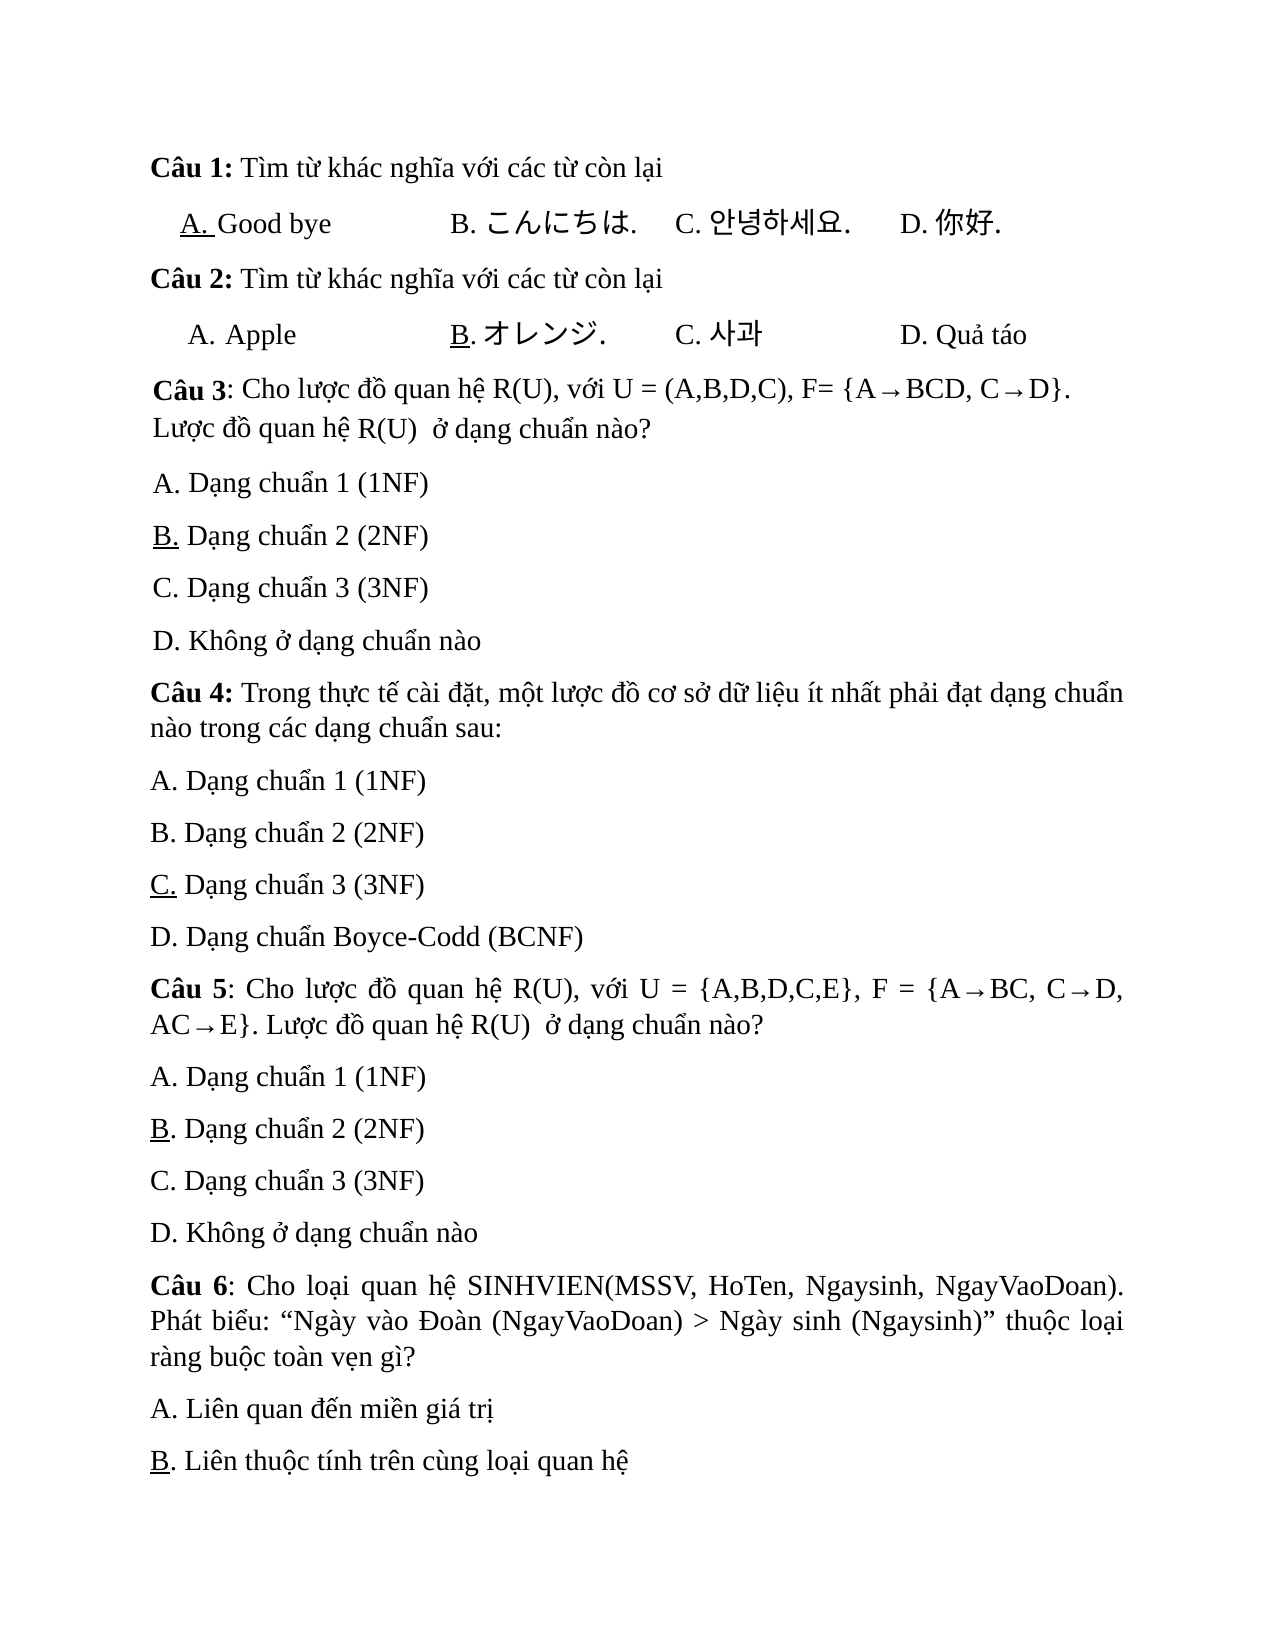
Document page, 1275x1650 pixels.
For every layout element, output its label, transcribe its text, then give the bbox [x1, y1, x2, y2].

text A. Dạng chuẩn 1 (1NF) [150, 763, 1125, 796]
text B. Dạng chuẩn 2 (2NF) [152, 518, 1125, 552]
text A. Liên quan đến miền giá trị [150, 1391, 1125, 1424]
text C. Dạng chuẩn 3 (3NF) [150, 867, 1125, 901]
text D. Không ở dạng chuẩn nào [152, 623, 1125, 656]
text Câu 5: Cho lược đồ quan hệ R(U), với U = {A,B,D,C,E}, F = {A→BC, C→D, AC→E}. Lược đồ quan hệ R(U) ở dạng chuẩn nào? [150, 971, 1125, 1040]
text D. Dạng chuẩn Boyce-Codd (BCNF) [150, 919, 1125, 953]
text Câu 6: Cho loại quan hệ SINHVIEN(MSSV, HoTen, Ngaysinh, NgayVaoDoan). Phát biểu: “Ngày vào Đoàn (NgayVaoDoan) > Ngày sinh (Ngaysinh)” thuộc loại ràng buộc toàn vẹn gì? [150, 1268, 1125, 1372]
list Apple B. オレンジ. C. 사과 D. Quả táo [187, 313, 1125, 353]
text Câu 2: Tìm từ khác nghĩa với các từ còn lại [150, 261, 1125, 294]
text B. Liên thuộc tính trên cùng loại quan hệ [150, 1443, 1125, 1477]
list Good bye B. こんにちは. C. 안녕하세요. D. 你好. [179, 202, 1125, 242]
text A. Dạng chuẩn 1 (1NF) [150, 1059, 1125, 1093]
text B. Dạng chuẩn 2 (2NF) [150, 1111, 1125, 1145]
text Câu 3: Cho lược đồ quan hệ R(U), với U = (A,B,D,C), F= {A→BCD, C→D}. Lược đồ quan hệ R(U) ở dạng chuẩn nào? [152, 372, 1120, 445]
text Câu 4: Trong thực tế cài đặt, một lược đồ cơ sở dữ liệu ít nhất phải đạt dạng chuẩn nào trong các dạng chuẩn sau: [150, 675, 1125, 744]
text C. Dạng chuẩn 3 (3NF) [150, 1163, 1125, 1197]
text A. Dạng chuẩn 1 (1NF) [152, 465, 1125, 499]
text Câu 1: Tìm từ khác nghĩa với các từ còn lại [150, 150, 1125, 183]
text D. Không ở dạng chuẩn nào [150, 1216, 1125, 1249]
text C. Dạng chuẩn 3 (3NF) [152, 571, 1125, 604]
text B. Dạng chuẩn 2 (2NF) [150, 815, 1125, 848]
